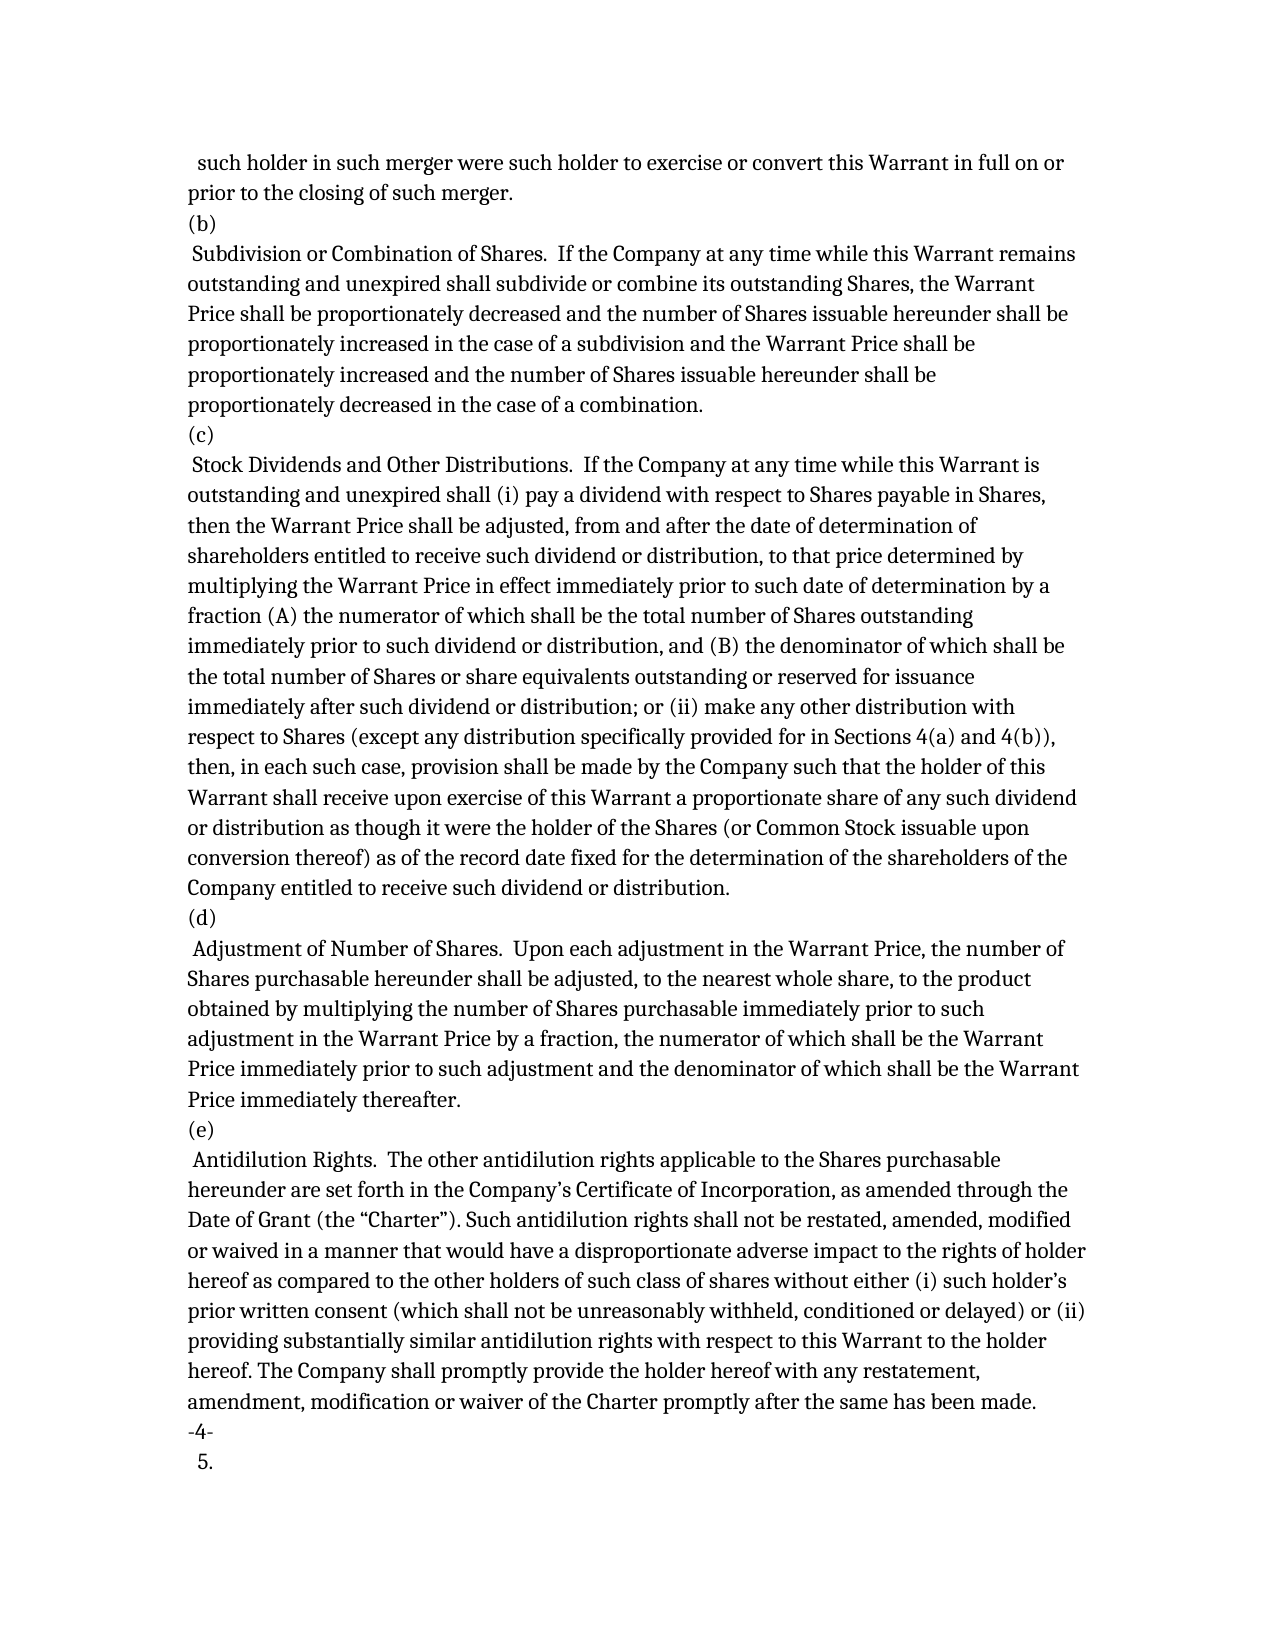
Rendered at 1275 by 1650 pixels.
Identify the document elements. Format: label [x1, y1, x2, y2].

text [187, 150, 1087, 1475]
